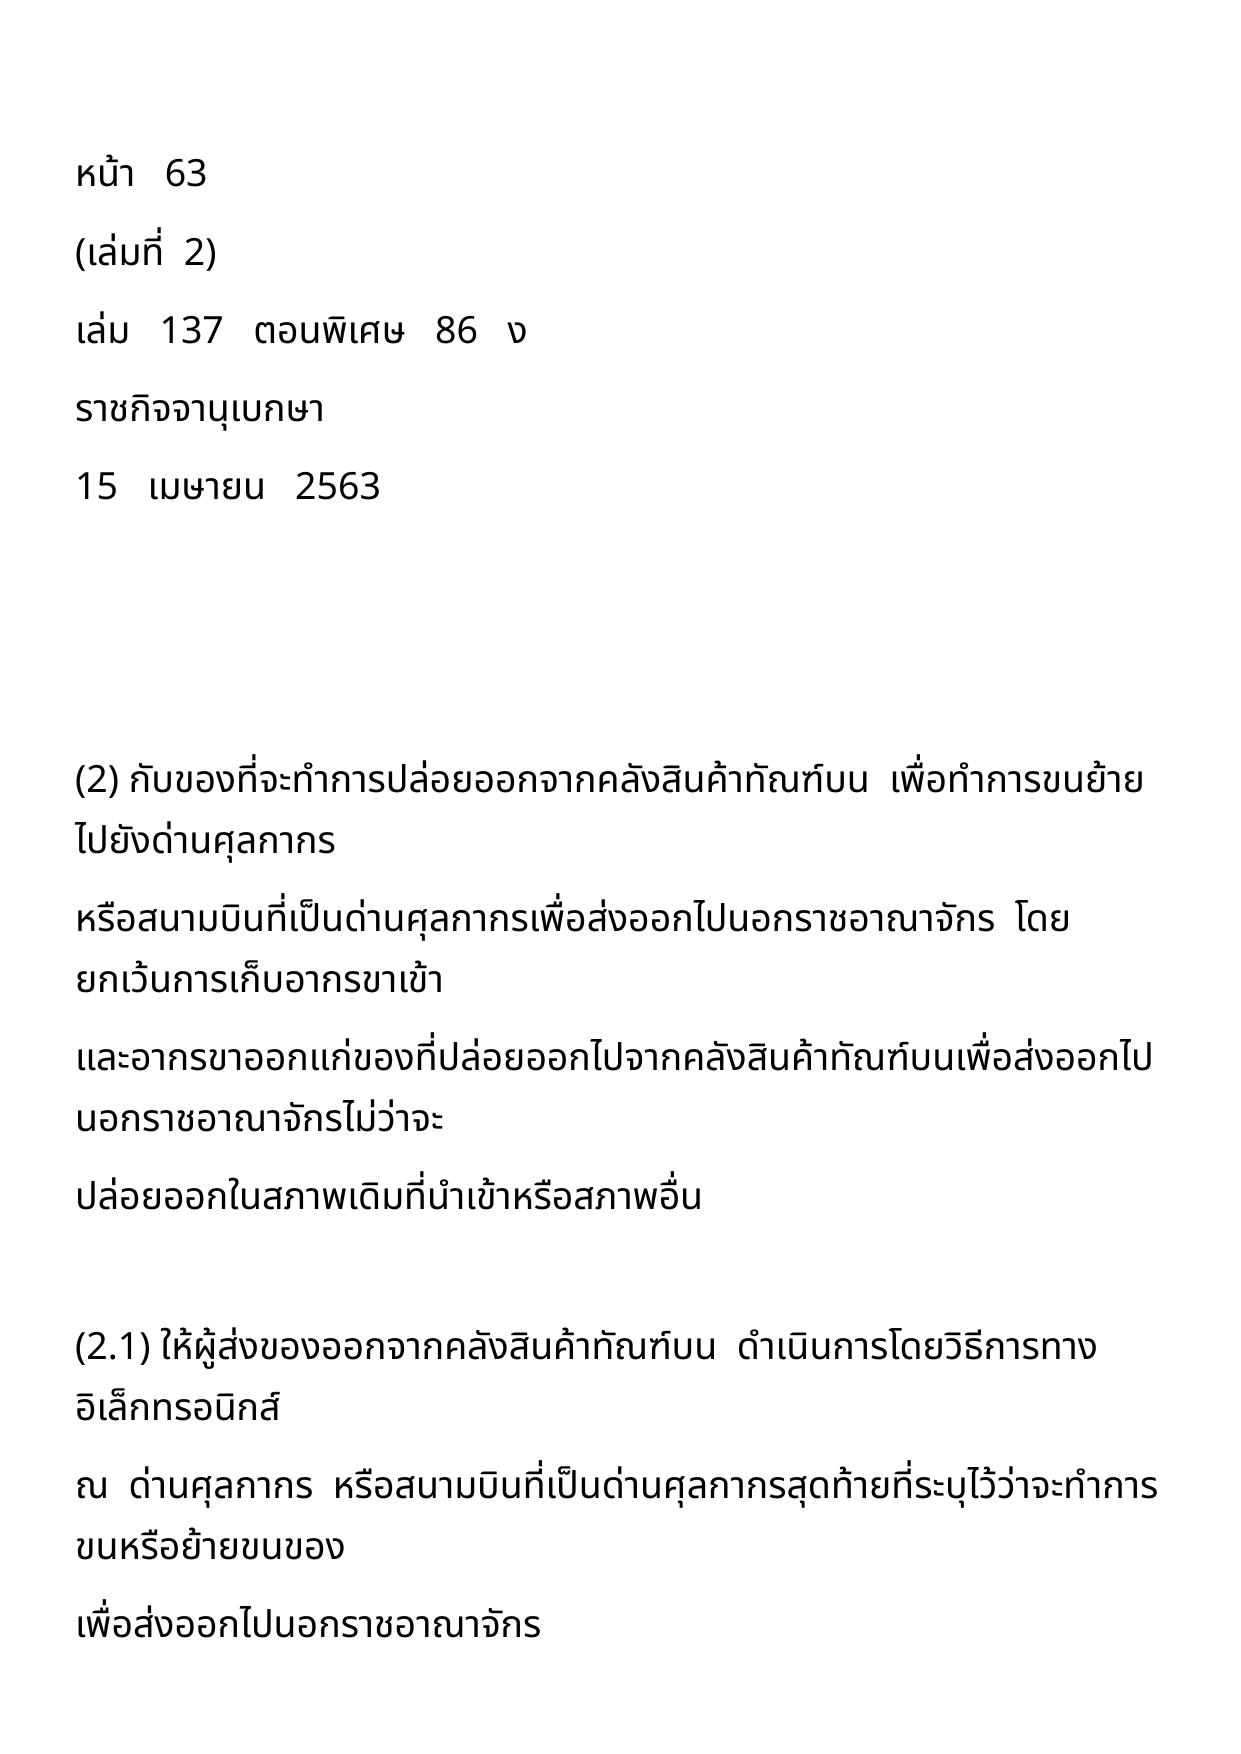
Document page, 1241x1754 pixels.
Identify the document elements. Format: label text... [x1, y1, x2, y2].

text หรือสนามบินที่เป็นด่านศุลกากรเพื่อส่งออกไปนอกราชอาณาจักร โดยยกเว้นการเก็บอากรขาเข้า [75, 892, 1165, 1009]
text เพื่อส่งออกไปนอกราชอาณาจักร [75, 1597, 1165, 1654]
text (เล่มที่ 2) [75, 225, 1165, 282]
text ราชกิจจานุเบกษา [75, 381, 1165, 438]
text ปล่อยออกในสภาพเดิมที่นำเข้าหรือสภาพอื่น [75, 1169, 1165, 1226]
text (2) กับของที่จะทำการปล่อยออกจากคลังสินค้าทัณฑ์บน เพื่อทำการขนย้ายไปยังด่านศุลกากร [75, 752, 1165, 871]
text และอากรขาออกแก่ของที่ปล่อยออกไปจากคลังสินค้าทัณฑ์บนเพื่อส่งออกไปนอกราชอาณาจักรไม่ว่าจะ [75, 1031, 1165, 1148]
text ณ ด่านศุลกากร หรือสนามบินที่เป็นด่านศุลกากรสุดท้ายที่ระบุไว้ว่าจะทำการขนหรือย้ายขนของ [75, 1458, 1165, 1576]
text หน้า 63 [75, 147, 1165, 204]
text 15 เมษายน 2563 [75, 459, 1165, 516]
text (2.1) ให้ผู้ส่งของออกจากคลังสินค้าทัณฑ์บน ดำเนินการโดยวิธีการทางอิเล็กทรอนิกส์ [75, 1319, 1165, 1437]
text เล่ม 137 ตอนพิเศษ 86 ง [75, 303, 1165, 360]
